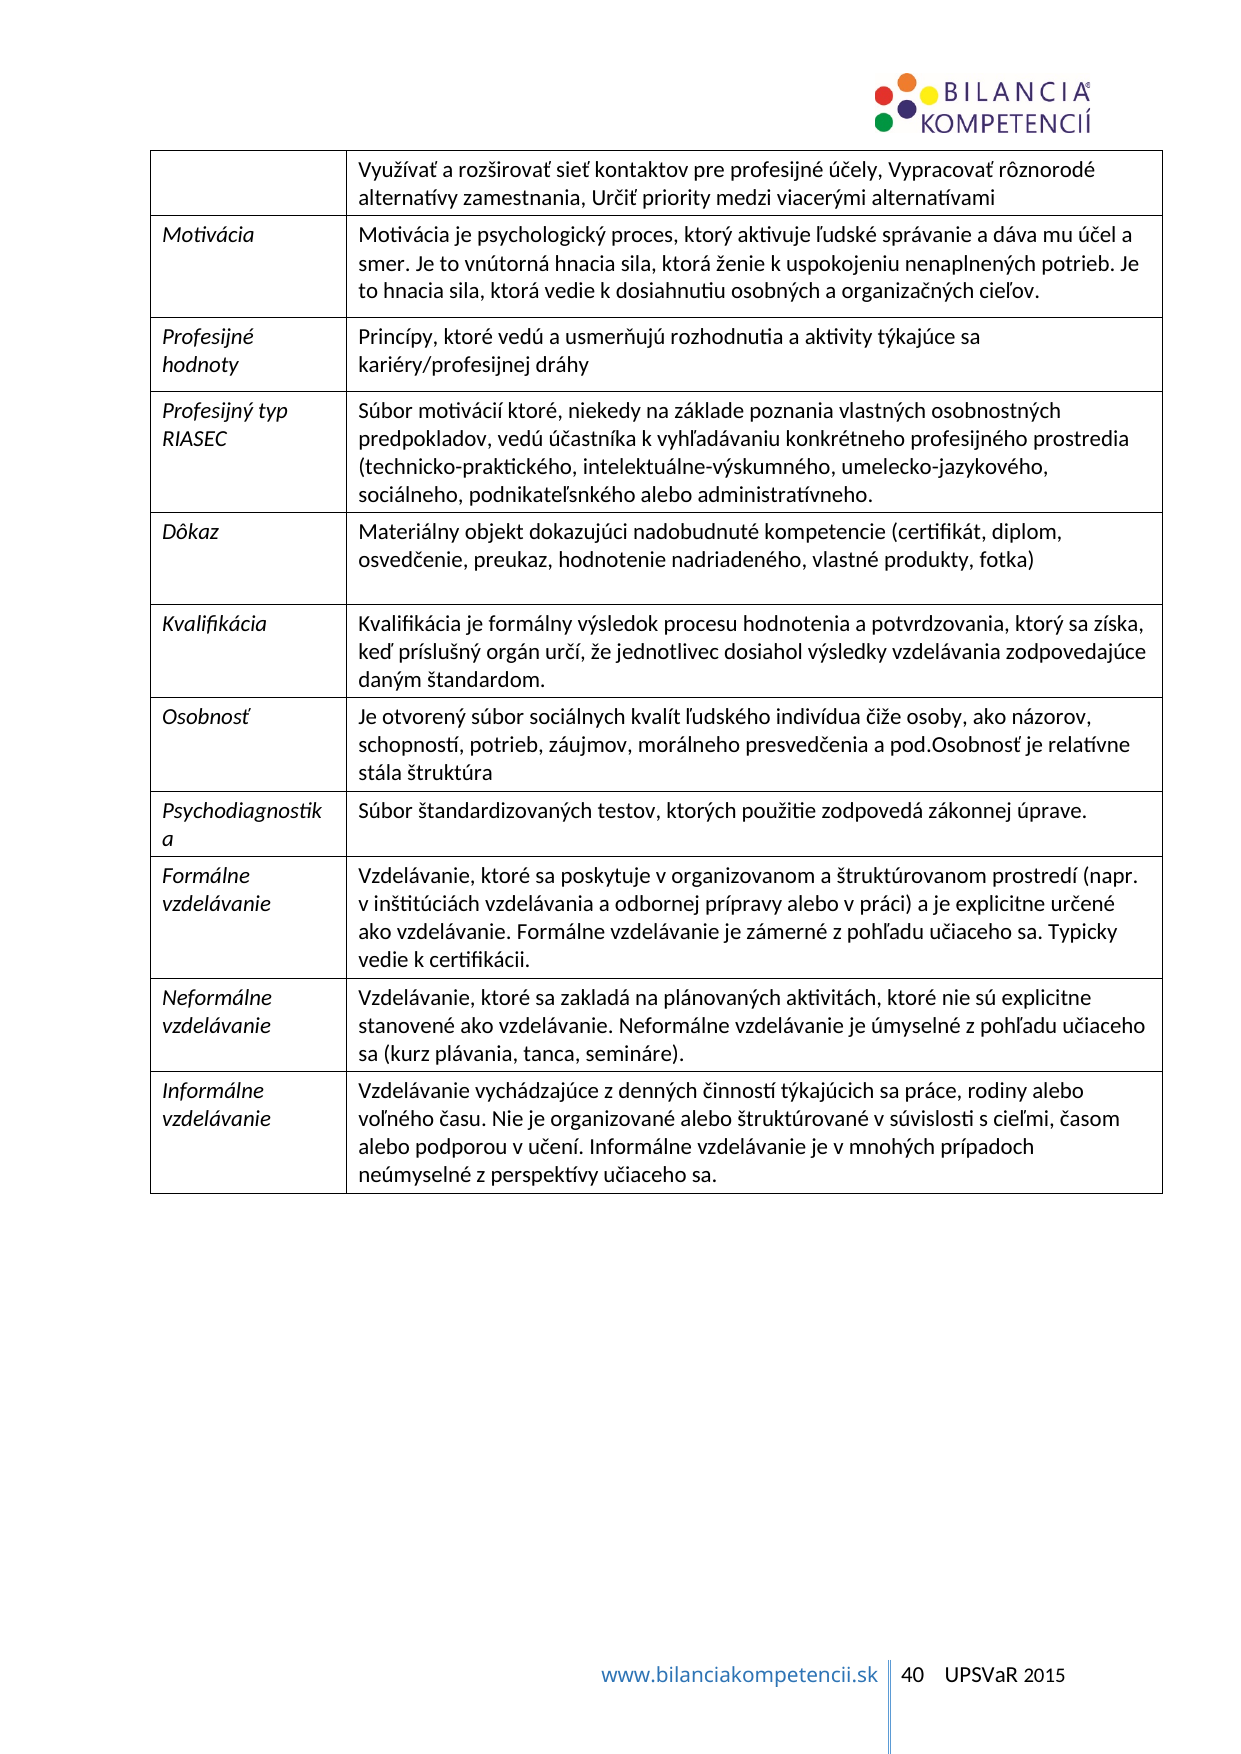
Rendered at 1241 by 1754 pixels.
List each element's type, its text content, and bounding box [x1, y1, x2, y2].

table_cell Profesijné hodnoty [151, 318, 346, 391]
table_cell Súbor motivácií ktoré, niekedy na základe poznania vlastných osobnostných predpokladov, vedú účastníka k vyhľadávaniu konkrétneho profesijného prostredia (technicko-praktického, intelektuálne-výskumného, umelecko-jazykového, sociálneho, podnikateľsnkého alebo administratívneho. [347, 392, 1162, 512]
table_cell Vzdelávanie, ktoré sa zakladá na plánovaných aktivitách, ktoré nie sú explicitne stanovené ako vzdelávanie. Neformálne vzdelávanie je úmyselné z pohľadu učiaceho sa (kurz plávania, tanca, semináre). [347, 979, 1162, 1071]
table_cell Motivácia je psychologický proces, ktorý aktivuje ľudské správanie a dáva mu účel a smer. Je to vnútorná hnacia sila, ktorá ženie k uspokojeniu nenaplnených potrieb. Je to hnacia sila, ktorá vedie k dosiahnutiu osobných a organizačných cieľov. [347, 216, 1162, 317]
table_cell Osobnosť [151, 698, 346, 791]
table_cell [347, 151, 1162, 215]
table_cell Neformálne vzdelávanie [151, 979, 346, 1071]
table_cell Vzdelávanie vychádzajúce z denných činností týkajúcich sa práce, rodiny alebo voľného času. Nie je organizované alebo štruktúrované v súvislosti s cieľmi, časom alebo podporou v učení. Informálne vzdelávanie je v mnohých prípadoch neúmyselné z perspektívy učiaceho sa. [347, 1072, 1162, 1192]
table_cell Formálne vzdelávanie [151, 857, 346, 977]
table_cell Informálne vzdelávanie [151, 1072, 346, 1192]
table_cell Psychodiagnostika [151, 792, 346, 856]
table_cell Motivácia [151, 216, 346, 317]
table_cell Dôkaz [151, 513, 346, 604]
table_cell Kvalifikácia je formálny výsledok procesu hodnotenia a potvrdzovania, ktorý sa získa, keď príslušný orgán určí, že jednotlivec dosiahol výsledky vzdelávania zodpovedajúce daným štandardom. [347, 605, 1162, 697]
table_cell Materiálny objekt dokazujúci nadobudnuté kompetencie (certifikát, diplom, osvedčenie, preukaz, hodnotenie nadriadeného, vlastné produkty, fotka) [347, 513, 1162, 604]
table_cell Profesijný typ RIASEC [151, 392, 346, 512]
table_cell Je otvorený súbor sociálnych kvalít ľudského indivídua čiže osoby, ako názorov, schopností, potrieb, záujmov, morálneho presvedčenia a pod.Osobnosť je relatívne stála štruktúra [347, 698, 1162, 791]
table_cell Vzdelávanie, ktoré sa poskytuje v organizovanom a štruktúrovanom prostredí (napr. v inštitúciách vzdelávania a odbornej prípravy alebo v práci) a je explicitne určené ako vzdelávanie. Formálne vzdelávanie je zámerné z pohľadu učiaceho sa. Typicky vedie k certifikácii. [347, 857, 1162, 977]
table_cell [151, 151, 346, 215]
table_cell Princípy, ktoré vedú a usmerňujú rozhodnutia a aktivity týkajúce sa kariéry/profesijnej dráhy [347, 318, 1162, 391]
picture [875, 73, 1091, 133]
table_cell Súbor štandardizovaných testov, ktorých použitie zodpovedá zákonnej úprave. [347, 792, 1162, 856]
table_cell Kvalifikácia [151, 605, 346, 697]
